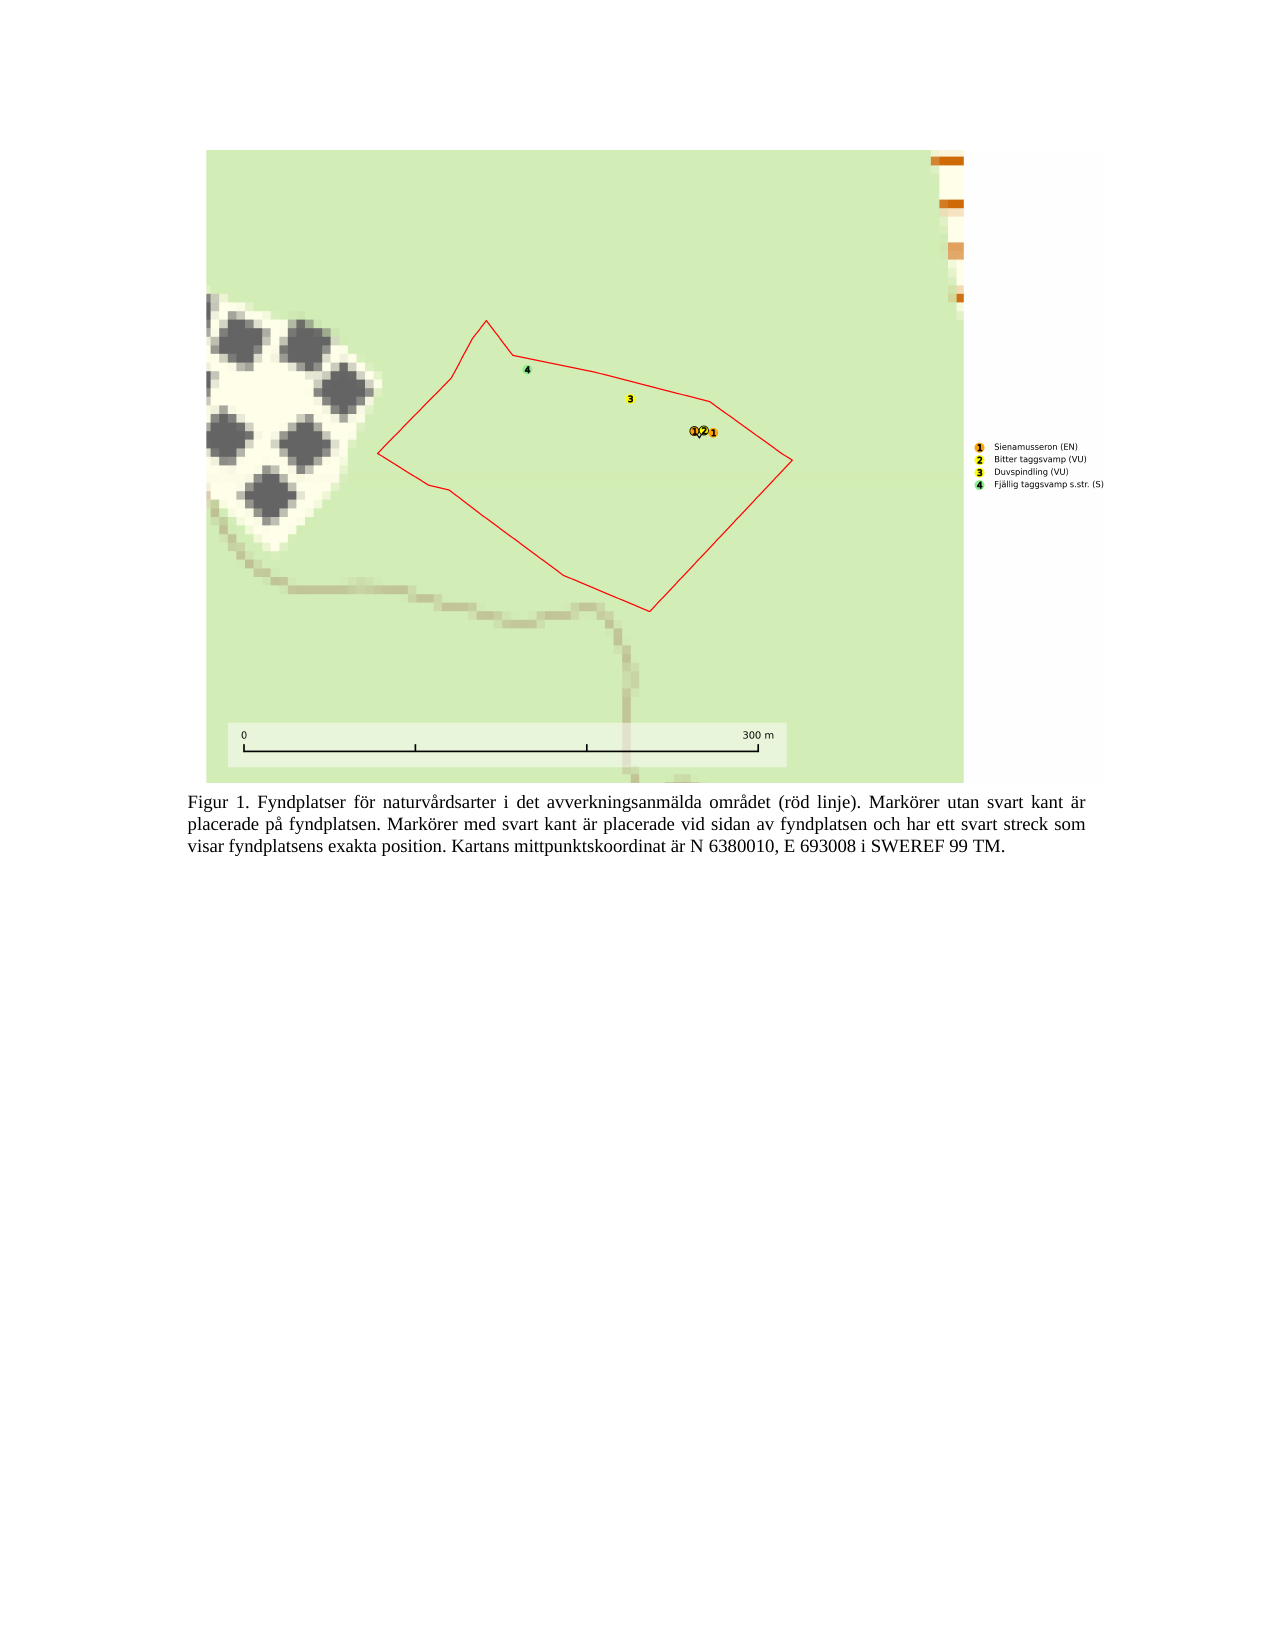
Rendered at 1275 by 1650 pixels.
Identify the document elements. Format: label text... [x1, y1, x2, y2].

text Figur 1. Fyndplatser för naturvårdsarter i det avverkningsanmälda området (röd linje). Markörer utan svart kant är placerade på fyndplatsen. Markörer med svart kant är placerade vid sidan av fyndplatsen och har ett svart streck som visar fyndplatsens exakta position. Kartans mittpunktskoordinat är N 6380010, E 693008 i SWEREF 99 TM. [187, 791, 1087, 856]
picture [206, 150, 1107, 783]
